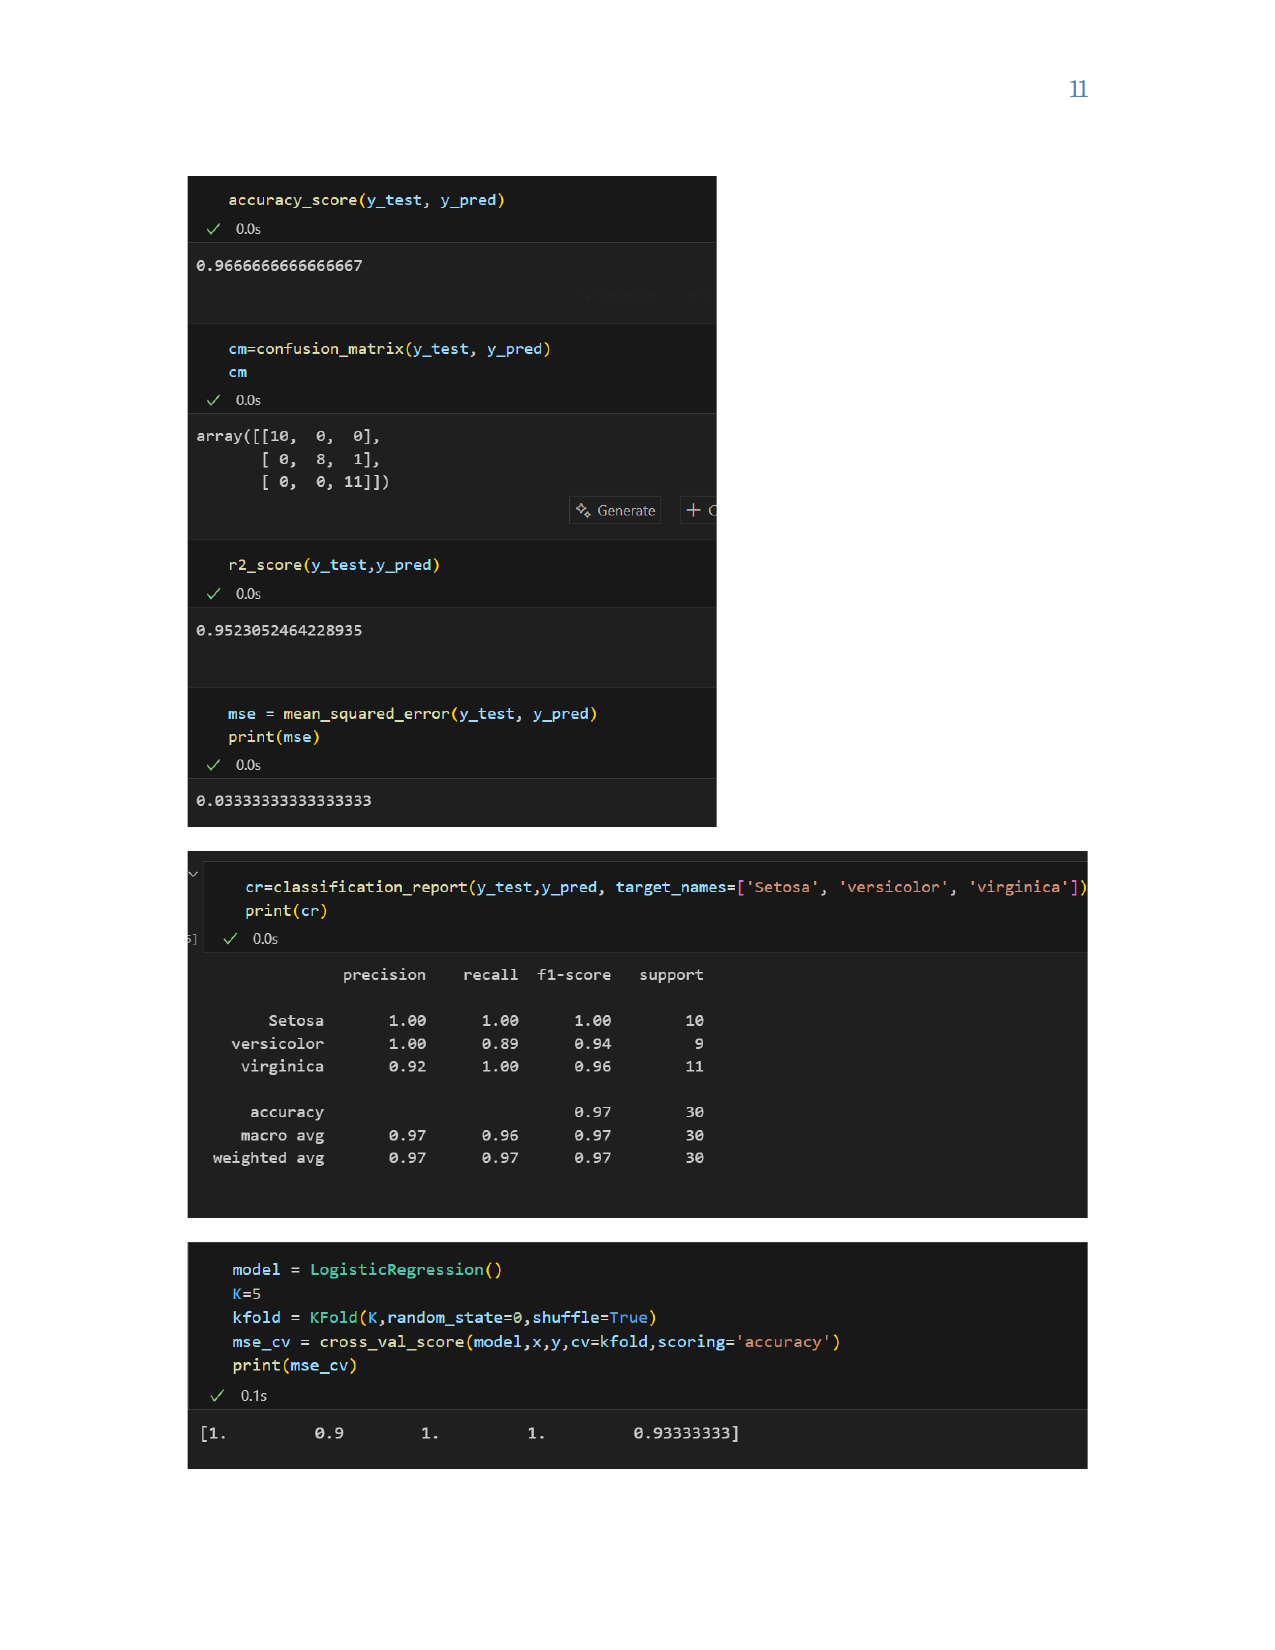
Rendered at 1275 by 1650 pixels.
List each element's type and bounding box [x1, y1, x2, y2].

picture [187, 851, 1088, 1218]
picture [187, 176, 717, 827]
picture [187, 1242, 1088, 1469]
